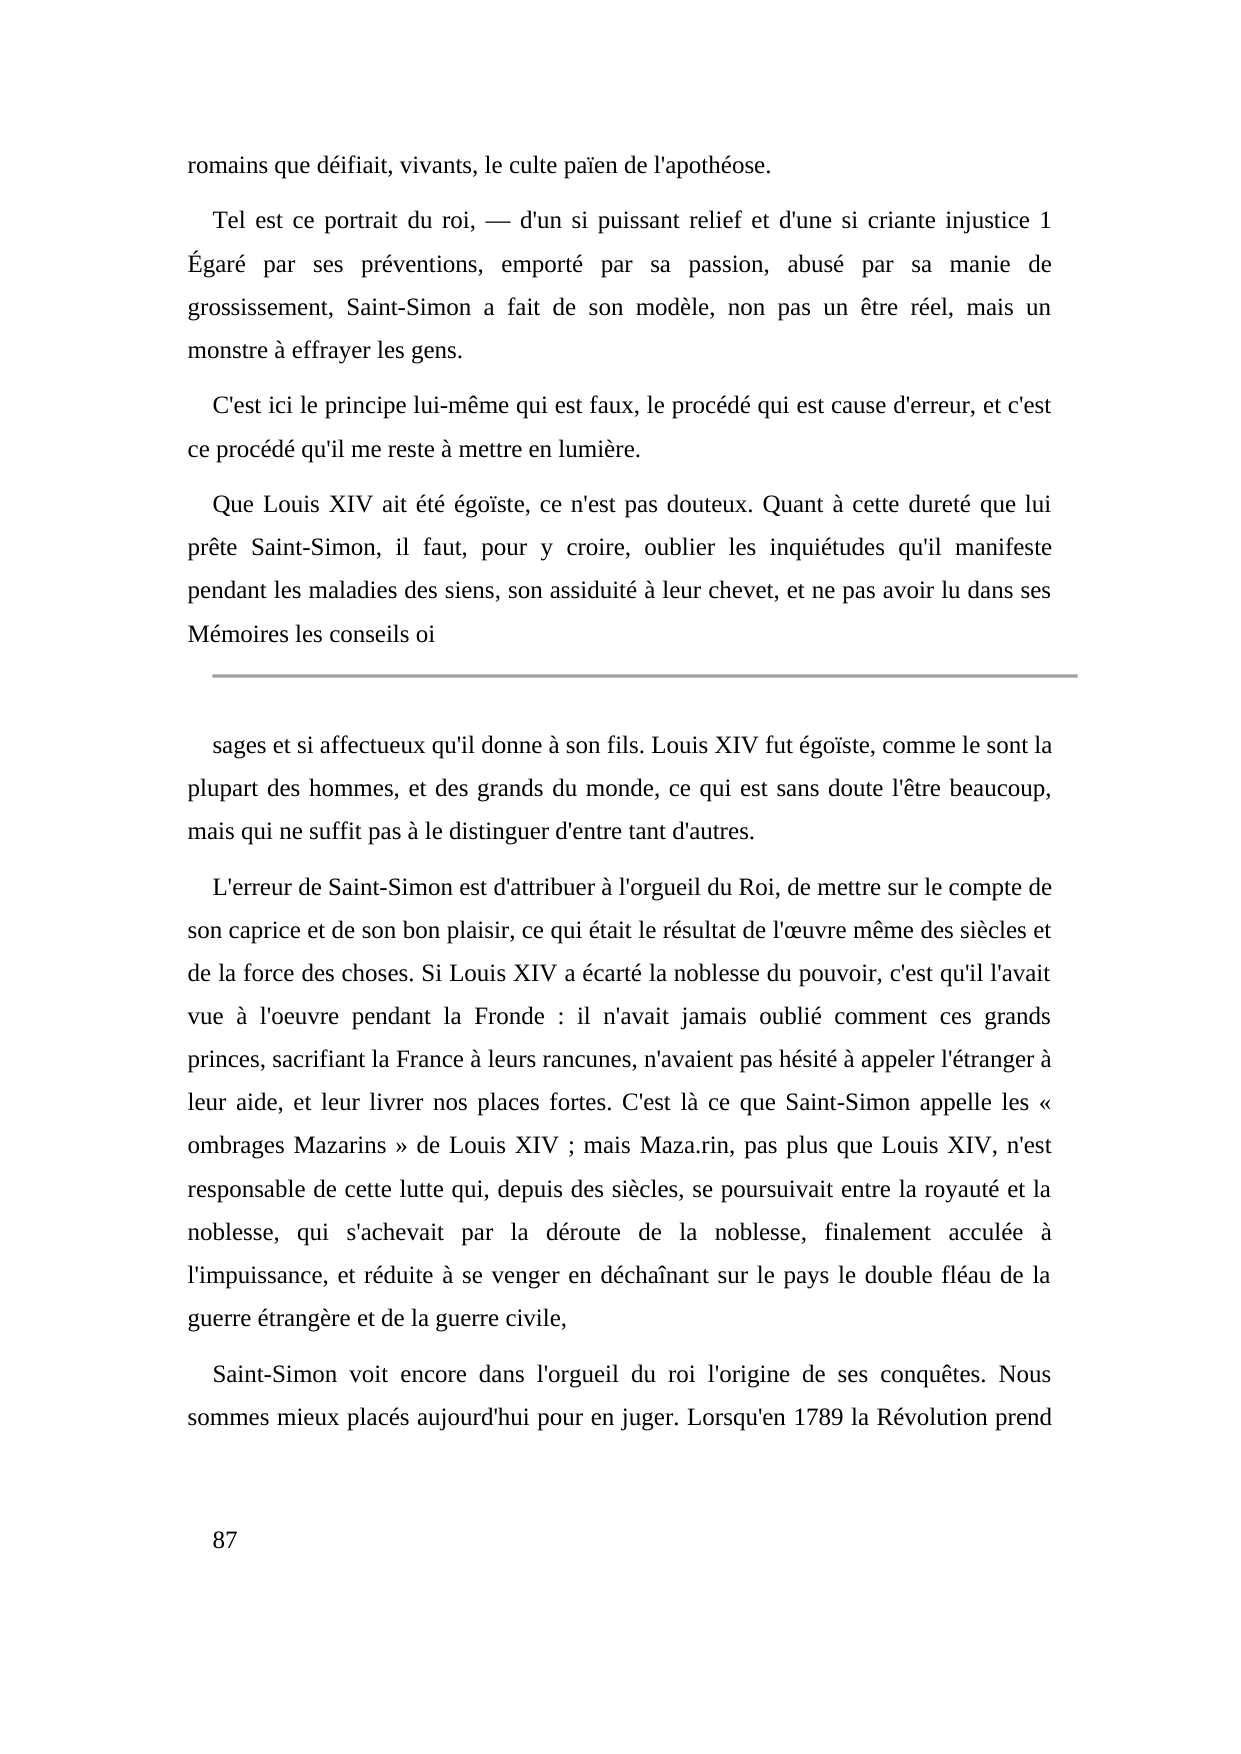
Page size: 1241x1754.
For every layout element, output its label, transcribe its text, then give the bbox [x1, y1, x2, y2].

text sages et si affectueux qu'il donne à son fils. Louis XIV fut égoïste, comme le sont la plupart des hommes, et des grands du monde, ce qui est sans doute l'être beaucoup, mais qui ne suffit pas à le distinguer d'entre tant d'autres. [187, 730, 1053, 845]
text L'erreur de Saint-Simon est d'attribuer à l'orgueil du Roi, de mettre sur le compte de son caprice et de son bon plaisir, ce qui était le résultat de l'œuvre même des siècles et de la force des choses. Si Louis XIV a écarté la noblesse du pouvoir, c'est qu'il l'avait vue à l'oeuvre pendant la Fronde : il n'avait jamais oublié comment ces grands princes, sacrifiant la France à leurs rancunes, n'avaient pas hésité à appeler l'étranger à leur aide, et leur livrer nos places fortes. C'est là ce que Saint-Simon appelle les « ombrages Mazarins » de Louis XIV ; mais Maza.rin, pas plus que Louis XIV, n'est responsable de cette lutte qui, depuis des siècles, se poursuivait entre la royauté et la noblesse, qui s'achevait par la déroute de la noblesse, finalement acculée à l'impuissance, et réduite à se venger en déchaînant sur le pays le double fléau de la guerre étrangère et de la guerre civile, [187, 872, 1053, 1332]
text Tel est ce portrait du roi, — d'un si puissant relief et d'une si criante injustice 1 Égaré par ses préventions, emporté par sa passion, abusé par sa manie de grossissement, Saint-Simon a fait de son modèle, non pas un être réel, mais un monstre à effrayer les gens. [187, 206, 1053, 364]
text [187, 150, 1053, 179]
text Que Louis XIV ait été égoïste, ce n'est pas douteux. Quant à cette dureté que lui prête Saint-Simon, il faut, pour y croire, oublier les inquiétudes qu'il manifeste pendant les maladies des siens, son assiduité à leur chevet, et ne pas avoir lu dans ses Mémoires les conseils oi [187, 489, 1053, 647]
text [187, 1359, 1053, 1431]
text C'est ici le principe lui-même qui est faux, le procédé qui est cause d'erreur, et c'est ce procédé qu'il me reste à mettre en lumière. [187, 391, 1053, 462]
